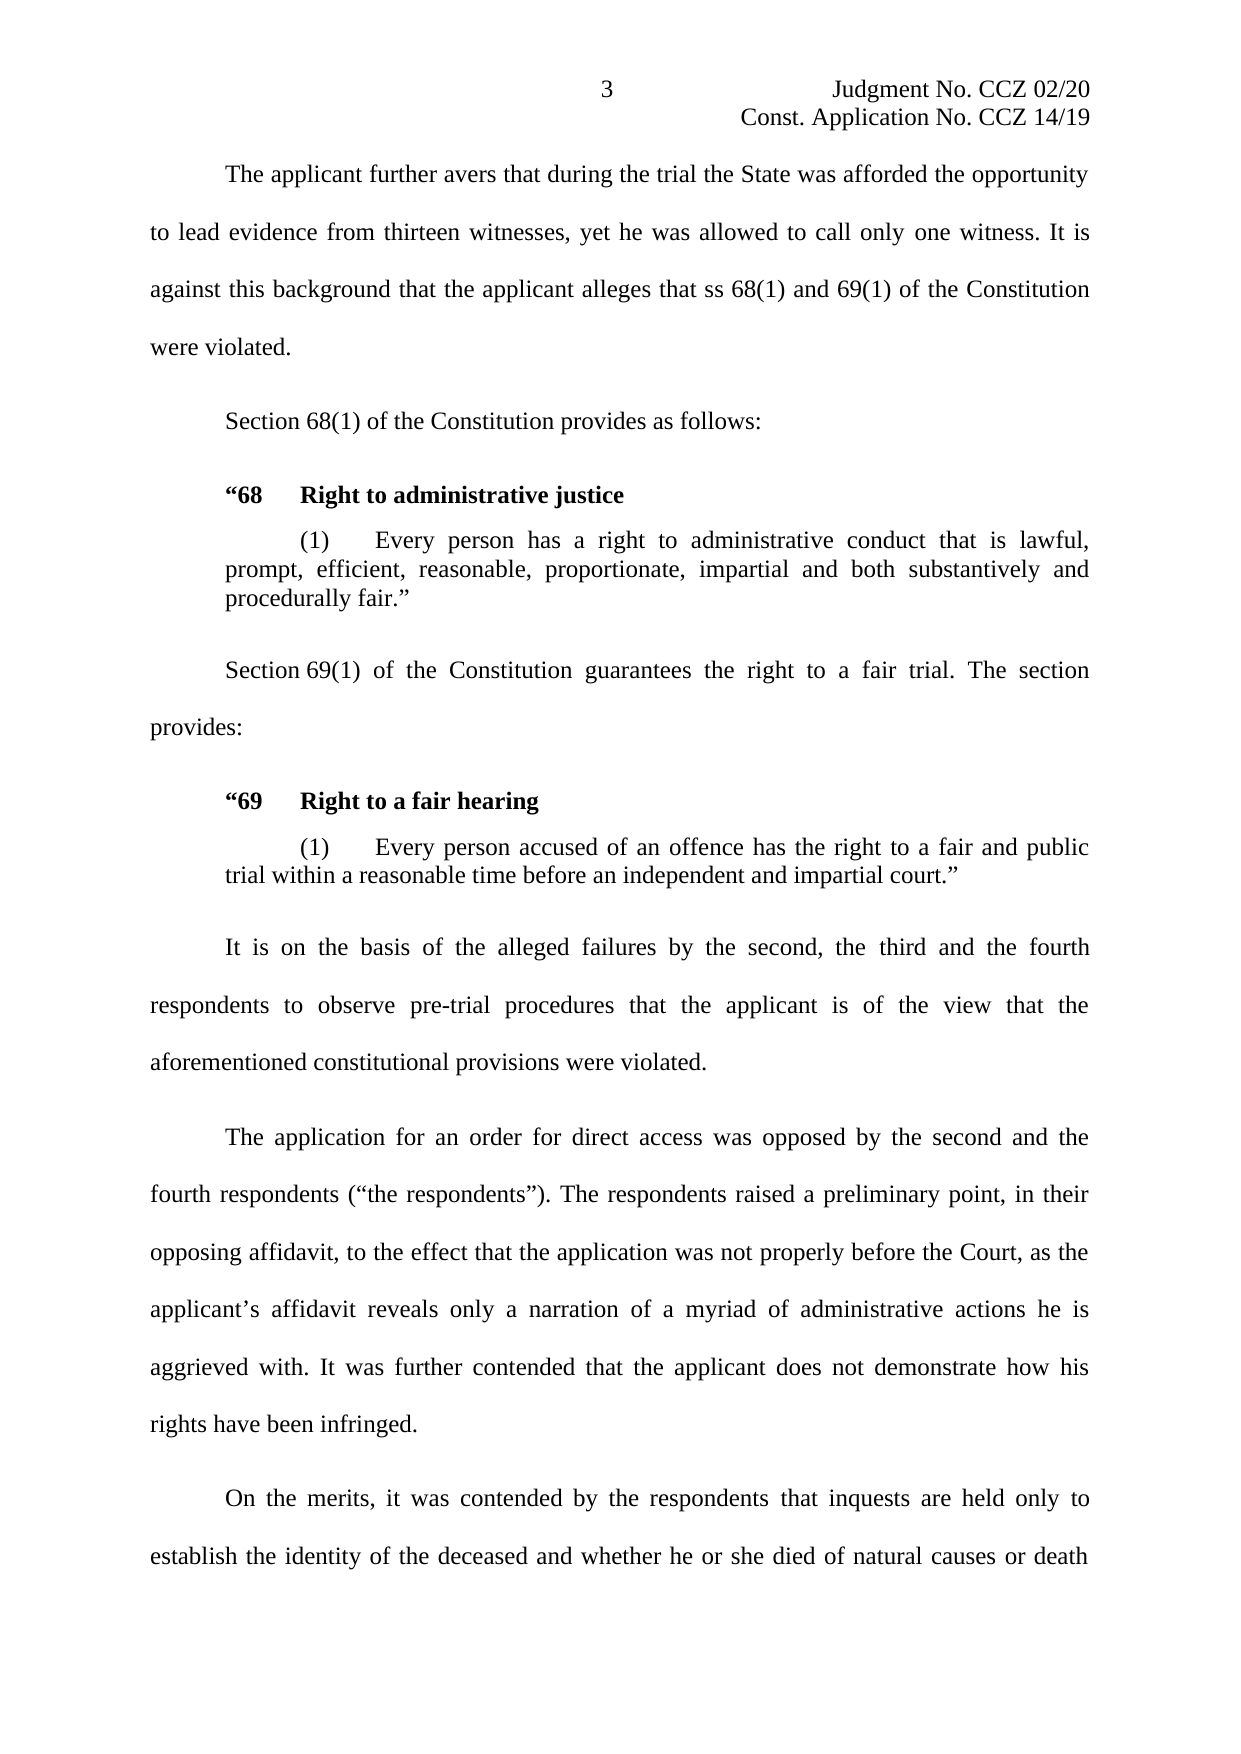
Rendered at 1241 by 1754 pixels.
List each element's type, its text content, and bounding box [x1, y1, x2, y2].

text (1) Every person has a right to administrative conduct that is lawful, prompt, efficient, reasonable, proportionate, impartial and both substantively and procedurally fair.” [225, 526, 1090, 612]
text The application for an order for direct access was opposed by the second and the fourth respondents (“the respondents”). The respondents raised a preliminary point, in their opposing affidavit, to the effect that the application was not properly before the Court, as the applicant’s affidavit reveals only a narration of a myriad of administrative actions he is aggrieved with. It was further contended that the applicant does not demonstrate how his rights have been infringed. [150, 1122, 1090, 1438]
text Section 68(1) of the Constitution provides as follows: [150, 406, 1090, 435]
text “68 Right to administrative justice [225, 480, 1090, 509]
text Section 69(1) of the Constitution guarantees the right to a fair trial. The section provides: [150, 655, 1090, 741]
text (1) Every person accused of an offence has the right to a fair and public trial within a reasonable time before an independent and impartial court.” [225, 832, 1090, 889]
text The applicant further avers that during the trial the State was afforded the opportunity to lead evidence from thirteen witnesses, yet he was allowed to call only one witness. It is against this background that the applicant alleges that ss 68(1) and 69(1) of the Constitution were violated. [150, 159, 1090, 361]
text It is on the basis of the alleged failures by the second, the third and the fourth respondents to observe pre-trial procedures that the applicant is of the view that the aforementioned constitutional provisions were violated. [150, 932, 1090, 1076]
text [150, 1483, 1090, 1569]
text “69 Right to a fair hearing [225, 786, 1090, 815]
